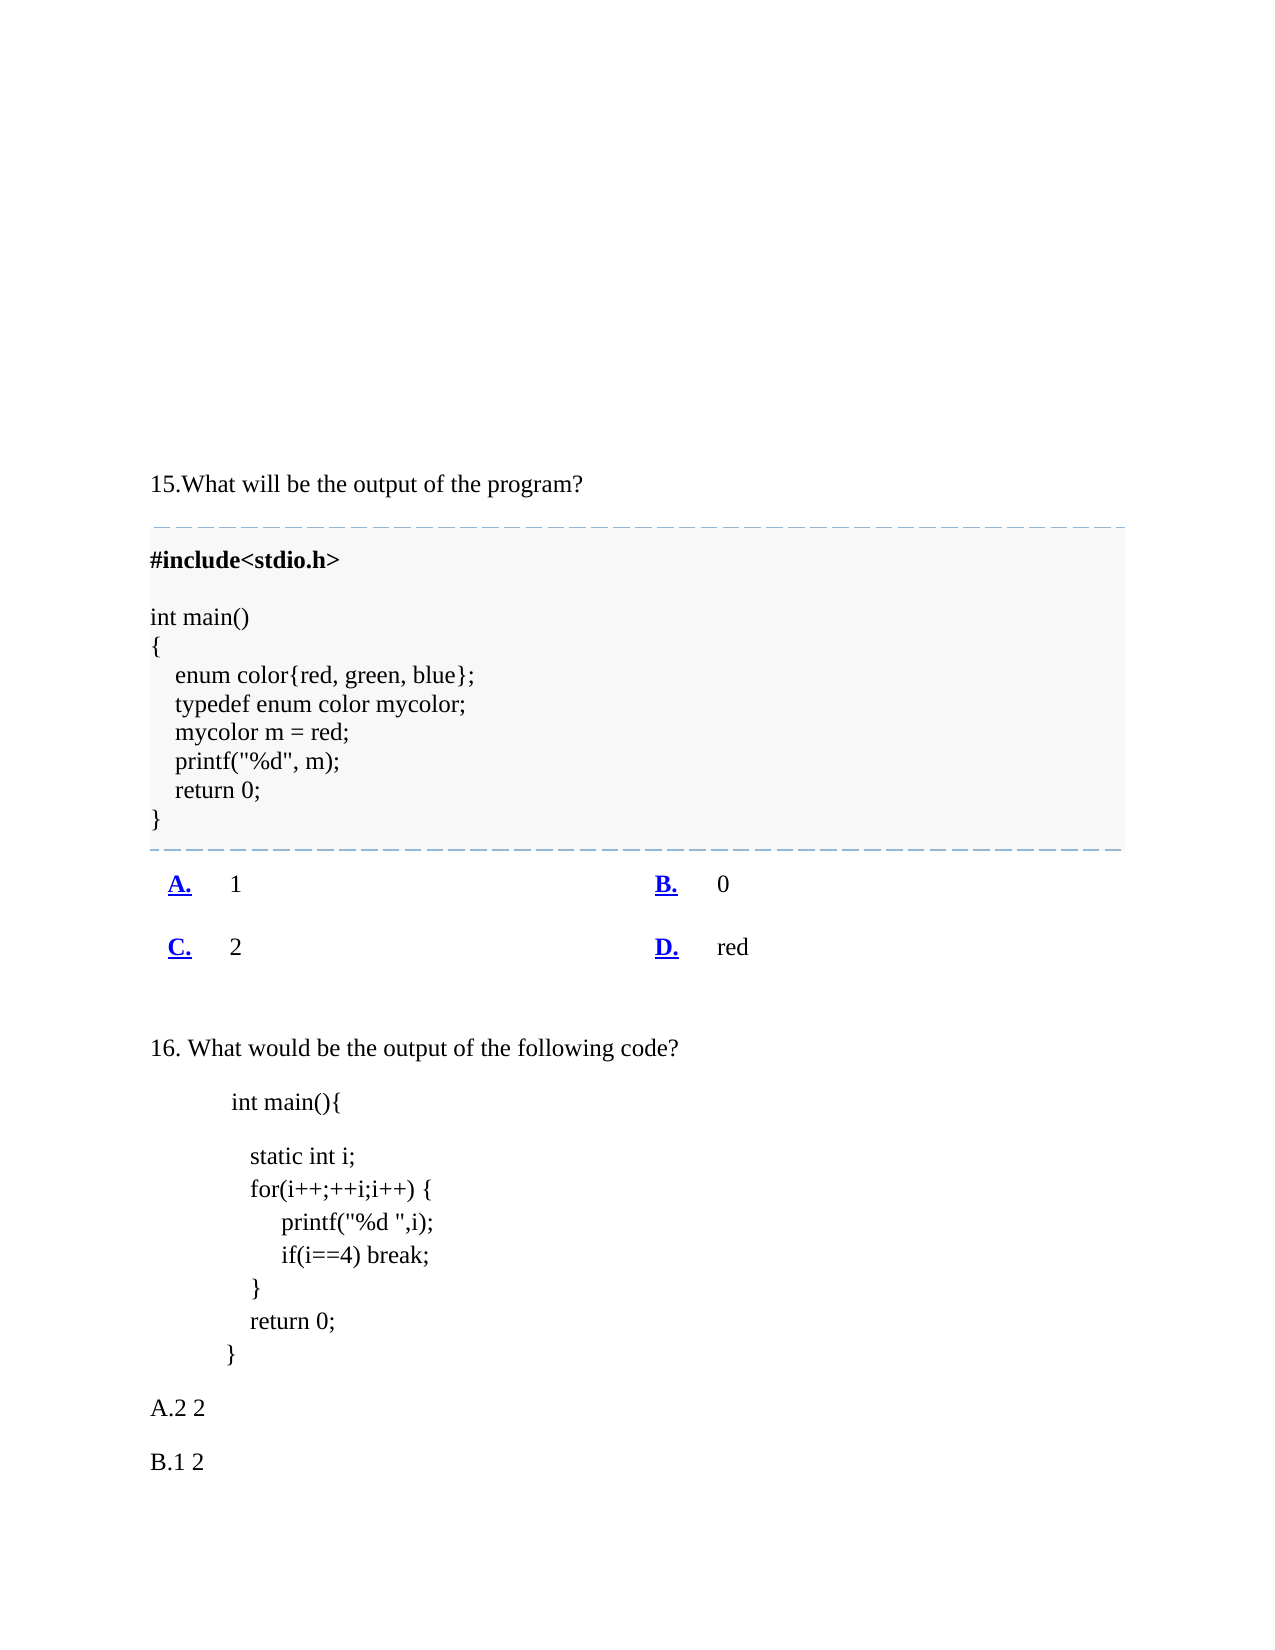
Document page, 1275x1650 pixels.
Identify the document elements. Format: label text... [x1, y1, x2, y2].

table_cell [150, 150, 1125, 527]
list printf("%d ",i); [225, 1207, 1125, 1236]
list } [225, 1339, 1125, 1368]
list return 0; [225, 1306, 1125, 1335]
table_cell [641, 854, 700, 914]
list for(i++;++i;i++) { [225, 1174, 1125, 1203]
table_cell [153, 854, 212, 914]
table_cell [215, 854, 637, 914]
table_cell [703, 854, 1123, 914]
table_cell [641, 917, 700, 977]
text A.2 2 [150, 1393, 1125, 1422]
list } [225, 1273, 1125, 1302]
list static int i; [225, 1141, 1125, 1169]
text 16. What would be the output of the following code? [150, 1033, 1125, 1062]
table_cell [153, 917, 212, 977]
text int main(){ [150, 1087, 1125, 1116]
table_cell [215, 917, 637, 977]
list if(i==4) break; [225, 1240, 1125, 1269]
table_cell [703, 917, 1123, 977]
text B.1 2 [150, 1447, 1125, 1475]
